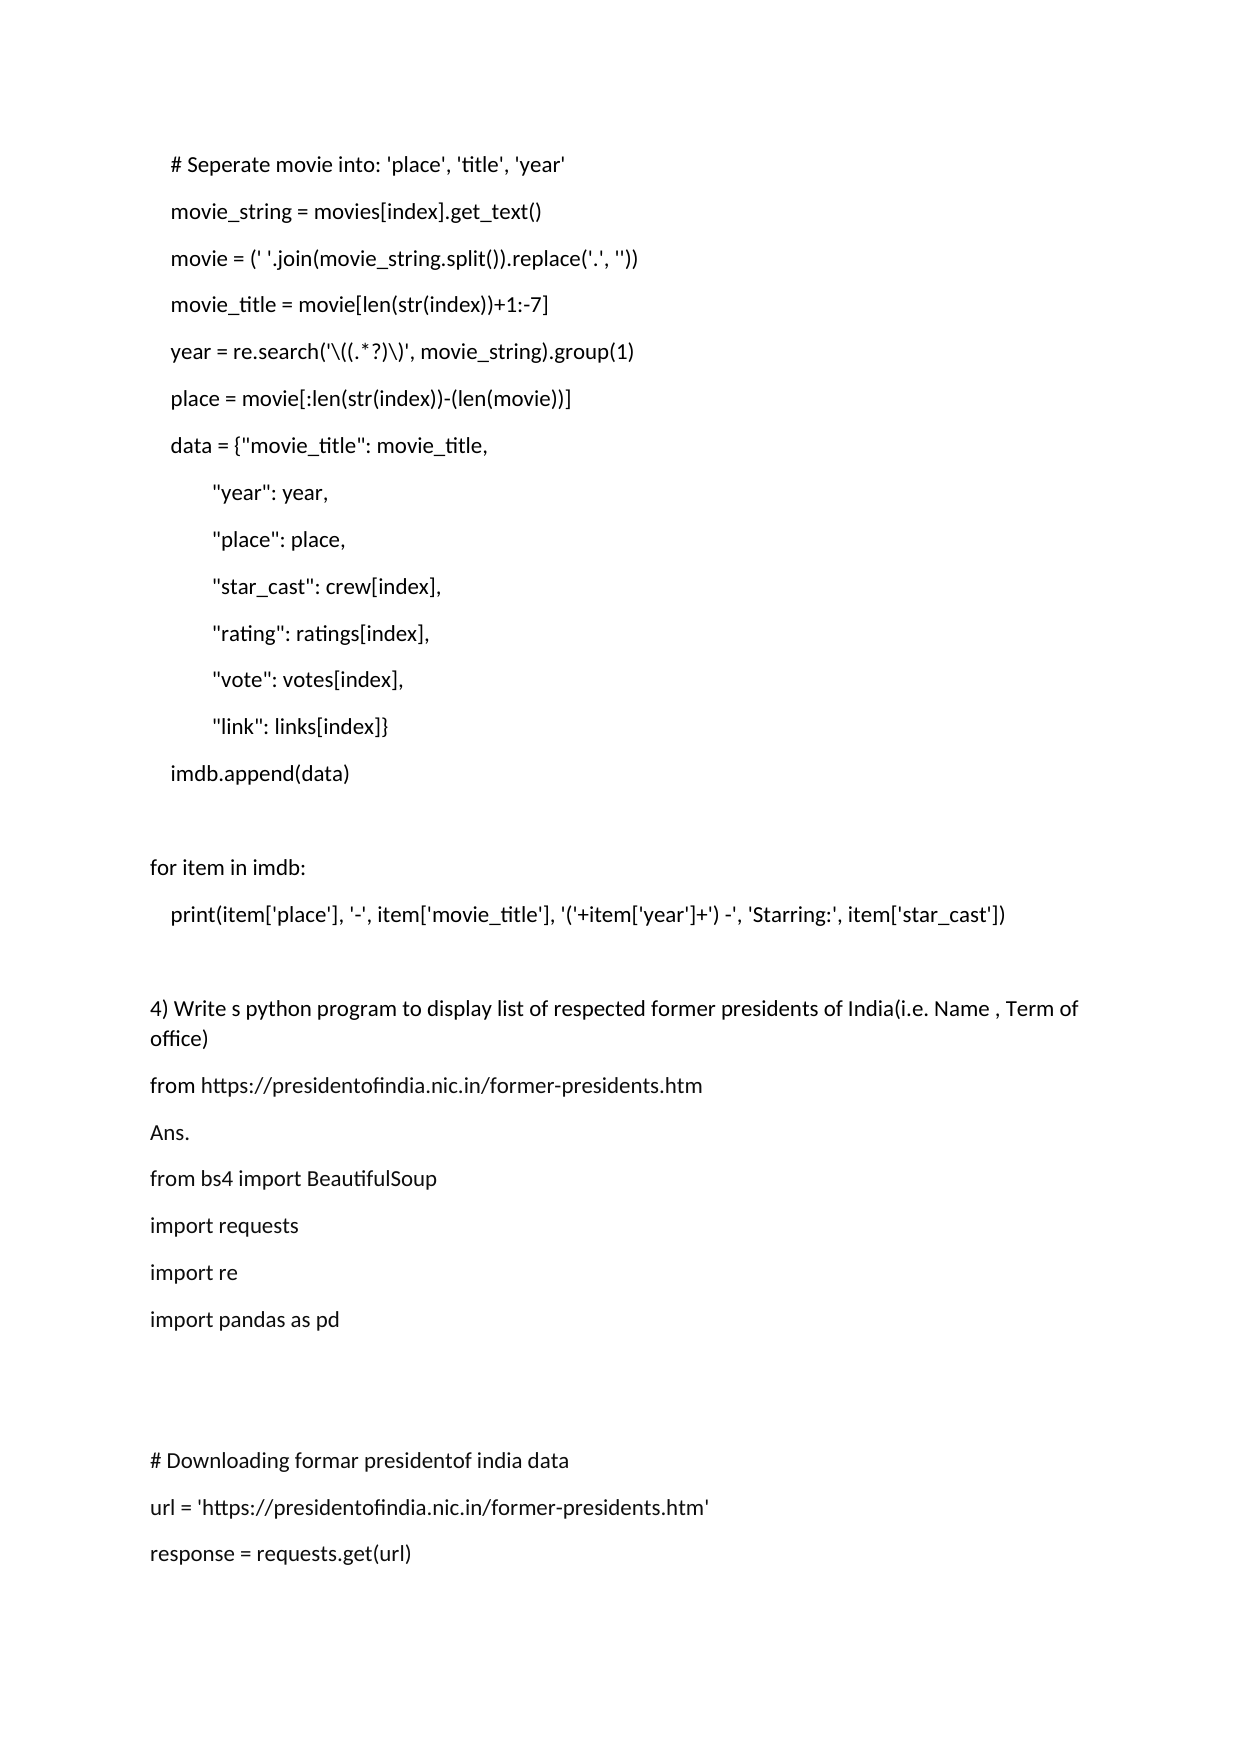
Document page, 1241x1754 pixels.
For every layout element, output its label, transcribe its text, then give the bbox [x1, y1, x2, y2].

text response = requests.get(url) [150, 1539, 1090, 1568]
text place = movie[:len(str(index))-(len(movie))] [150, 384, 1090, 412]
text year = re.search('\((.*?)\)', movie_string).group(1) [150, 337, 1090, 366]
text movie = (' '.join(movie_string.split()).replace('.', '')) [150, 244, 1090, 272]
text # Seperate movie into: 'place', 'title', 'year' [150, 150, 1090, 178]
text Ans. [150, 1118, 1090, 1146]
text print(item['place'], '-', item['movie_title'], '('+item['year']+') -', 'Starring:', item['star_cast']) [150, 900, 1090, 928]
text "place": place, [150, 525, 1090, 553]
text 4) Write s python program to display list of respected former presidents of India(i.e. Name , Term of office) [150, 994, 1090, 1052]
text "star_cast": crew[index], [150, 572, 1090, 600]
text import requests [150, 1211, 1090, 1239]
text "year": year, [150, 478, 1090, 506]
text import pandas as pd [150, 1305, 1090, 1333]
text from https://presidentofindia.nic.in/former-presidents.htm [150, 1071, 1090, 1099]
text data = {"movie_title": movie_title, [150, 431, 1090, 459]
text for item in imdb: [150, 853, 1090, 881]
text # Downloading formar presidentof india data [150, 1446, 1090, 1474]
text imdb.append(data) [150, 759, 1090, 787]
text "link": links[index]} [150, 712, 1090, 741]
text "vote": votes[index], [150, 666, 1090, 694]
text movie_string = movies[index].get_text() [150, 197, 1090, 225]
text url = 'https://presidentofindia.nic.in/former-presidents.htm' [150, 1493, 1090, 1521]
text from bs4 import BeautifulSoup [150, 1164, 1090, 1193]
text movie_title = movie[len(str(index))+1:-7] [150, 291, 1090, 319]
text import re [150, 1258, 1090, 1286]
text "rating": ratings[index], [150, 619, 1090, 647]
